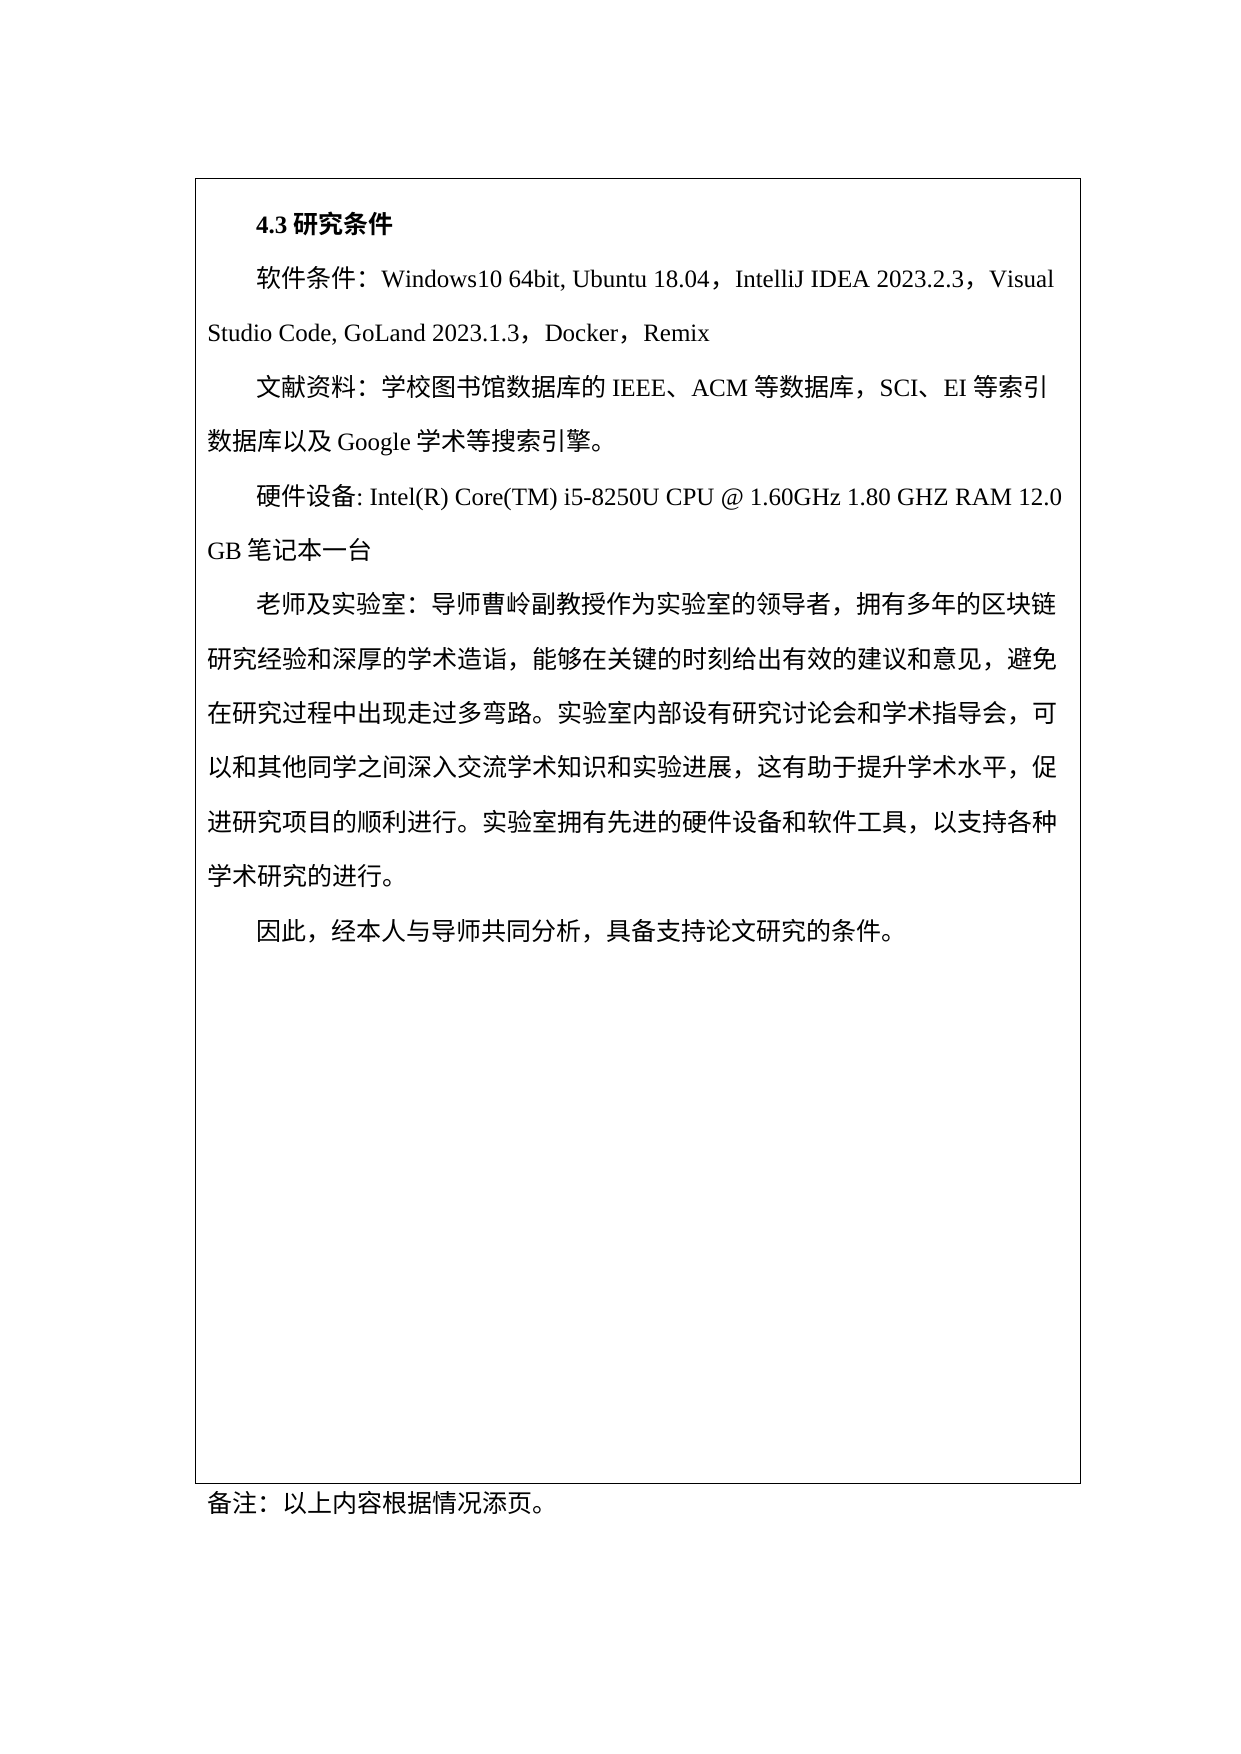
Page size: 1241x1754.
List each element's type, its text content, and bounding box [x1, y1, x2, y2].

text 备注：以上内容根据情况添页。 [207, 1484, 1092, 1520]
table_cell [196, 179, 1080, 1483]
